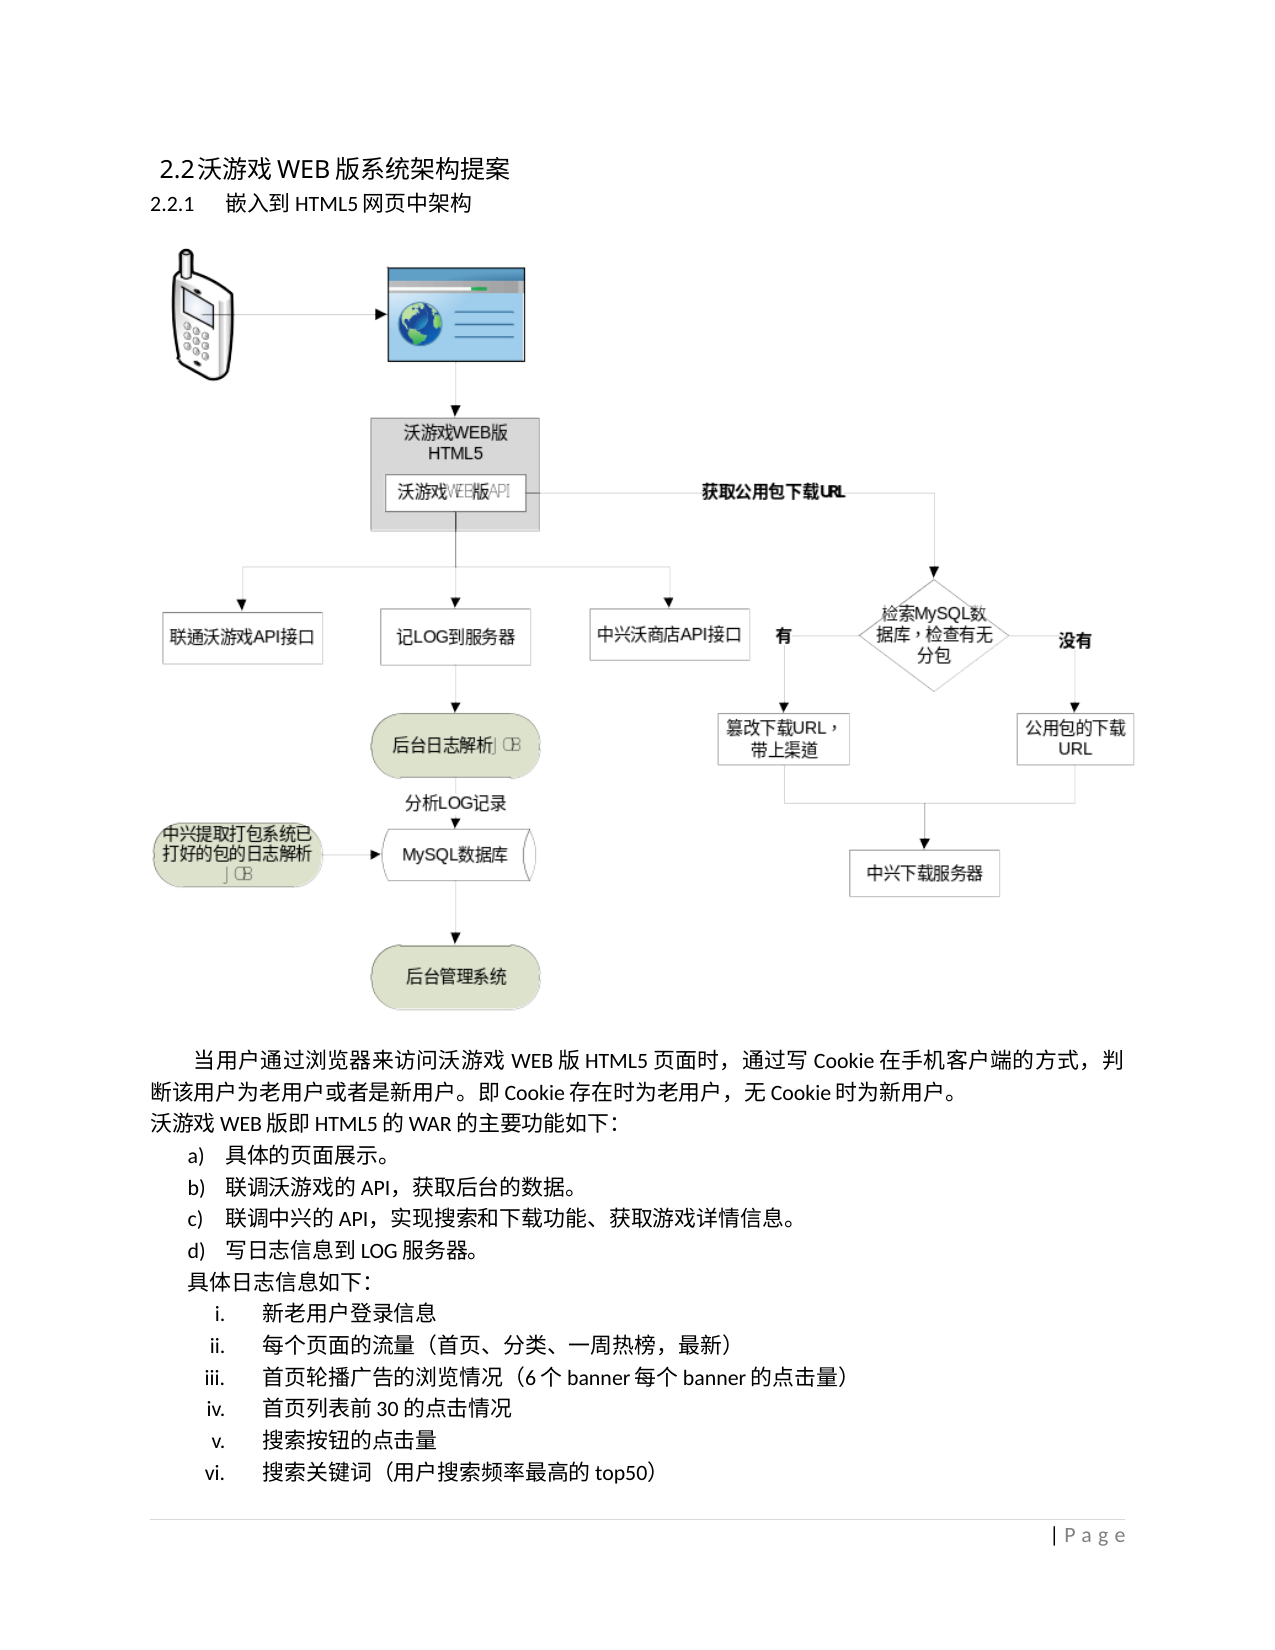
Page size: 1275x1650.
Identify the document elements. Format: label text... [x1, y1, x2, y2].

list 联调中兴的API，实现搜索和下载功能、获取游戏详情信息。 [187, 1201, 1125, 1233]
subtitle 沃游戏WEB版系统架构提案 [159, 150, 1125, 186]
text 当用户通过浏览器来访问沃游戏WEB版HTML5页面时，通过写Cookie在手机客户端的方式，判断该用户为老用户或者是新用户。即Cookie存在时为老用户，无Cookie时为新用户。 [150, 1043, 1125, 1106]
list 具体的页面展示。 [187, 1138, 1125, 1170]
list 搜索按钮的点击量 [225, 1423, 1125, 1455]
list 首页列表前30的点击情况 [225, 1391, 1125, 1423]
list 写日志信息到LOG服务器。 [187, 1233, 1125, 1265]
list 新老用户登录信息 [225, 1296, 1125, 1328]
list 每个页面的流量（首页、分类、一周热榜，最新） [225, 1328, 1125, 1360]
text 沃游戏WEB版即HTML5的WAR的主要功能如下： [150, 1106, 1125, 1138]
list 搜索关键词（用户搜索频率最高的top50） [225, 1455, 1125, 1486]
list 联调沃游戏的API，获取后台的数据。 [187, 1170, 1125, 1201]
list 嵌入到HTML5网页中架构 [150, 186, 1125, 218]
list 首页轮播广告的浏览情况（6个banner每个banner的点击量） [225, 1360, 1125, 1391]
text 具体日志信息如下： [187, 1265, 1125, 1296]
